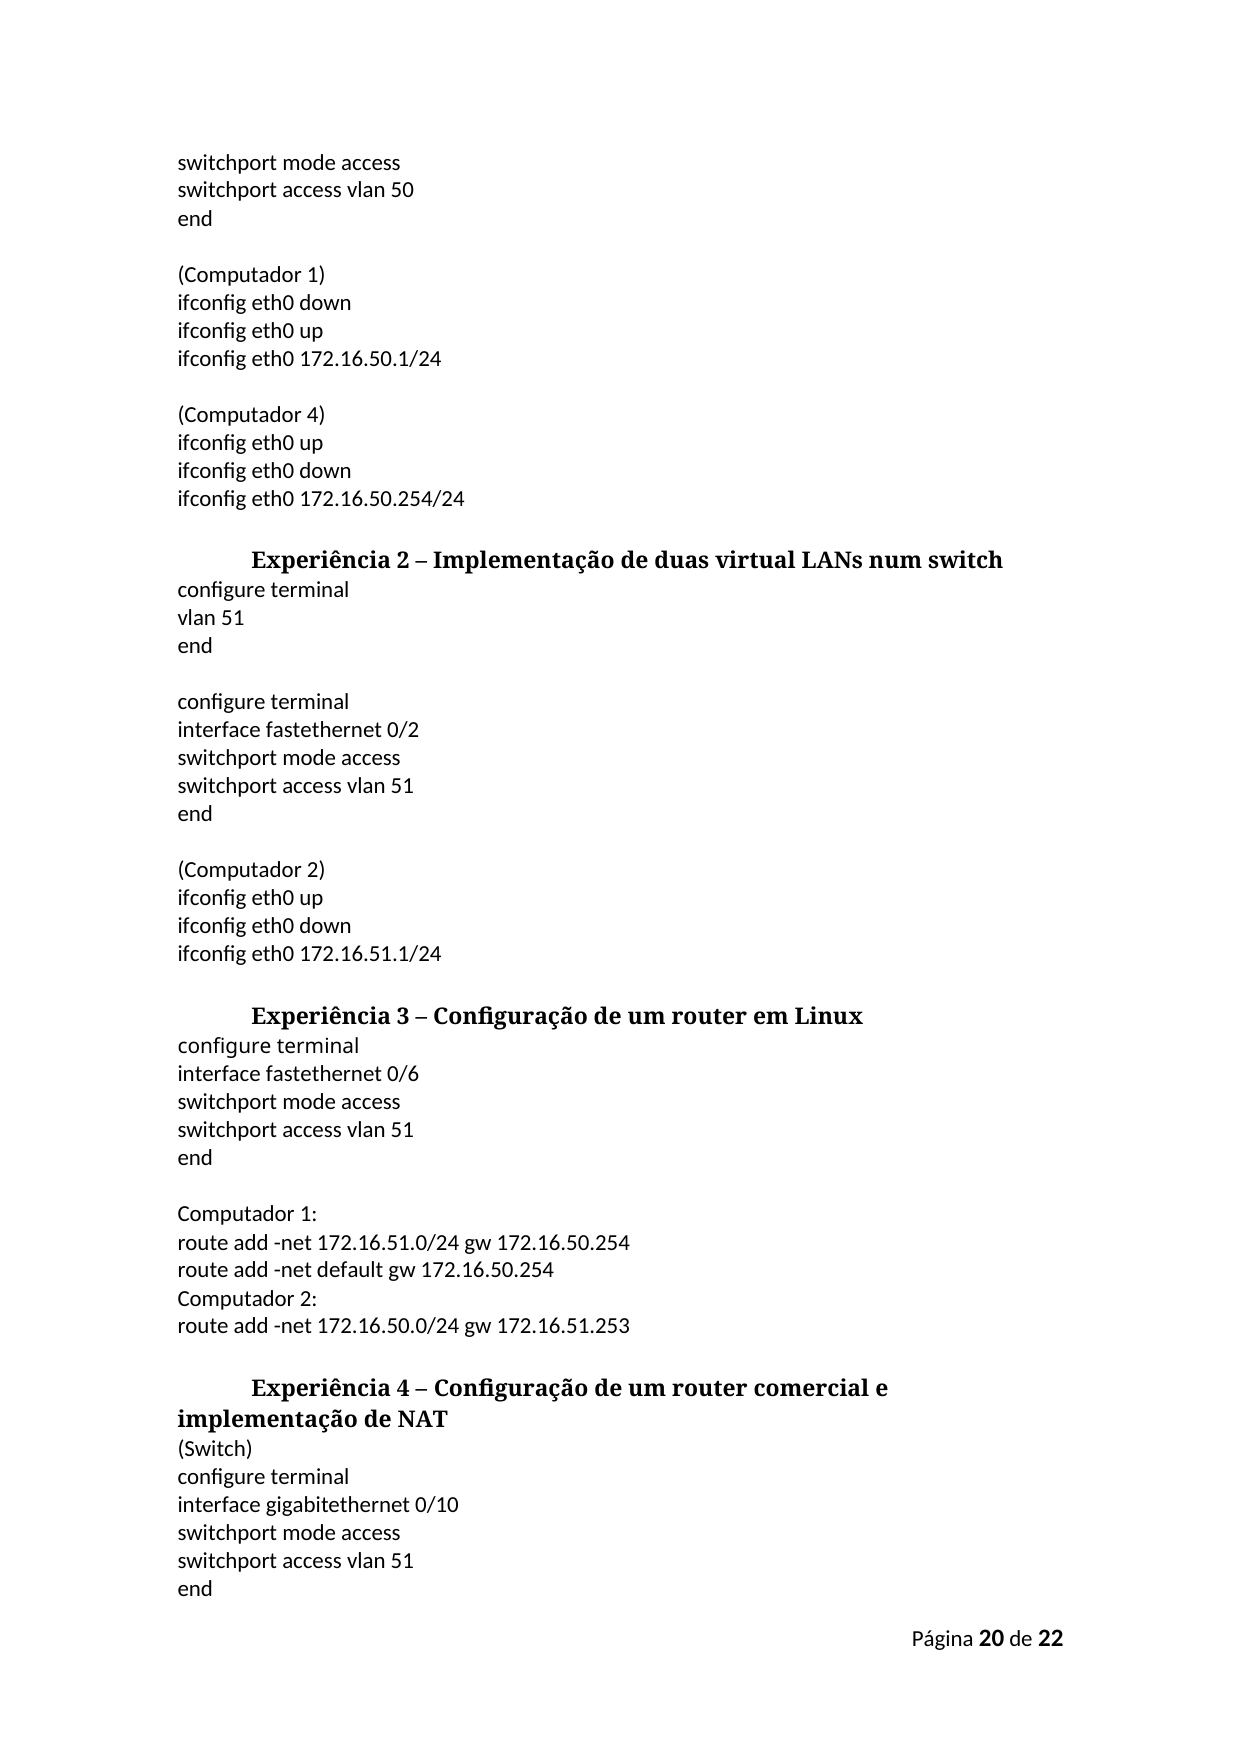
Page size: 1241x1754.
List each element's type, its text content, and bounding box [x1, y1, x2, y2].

text interface gigabitethernet 0/10 [177, 1490, 1063, 1518]
text configure terminal [177, 687, 1063, 715]
text (Computador 2) [177, 856, 1063, 883]
text (Computador 4) [177, 400, 1063, 428]
text end [177, 799, 1063, 827]
text switchport mode access [177, 1087, 1063, 1116]
text end [177, 631, 1063, 659]
text switchport access vlan 51 [177, 1116, 1063, 1143]
text switchport access vlan 50 [177, 176, 1063, 204]
text (Computador 1) [177, 260, 1063, 288]
text ifconfig eth0 up [177, 428, 1063, 456]
text vlan 51 [177, 603, 1063, 631]
text interface fastethernet 0/2 [177, 715, 1063, 743]
text switchport mode access [177, 1518, 1063, 1546]
text ifconfig eth0 up [177, 316, 1063, 344]
text Computador 1: [177, 1199, 1063, 1228]
text configure terminal [177, 1031, 1063, 1059]
text Computador 2: [177, 1284, 1063, 1312]
text ifconfig eth0 172.16.50.254/24 [177, 484, 1063, 512]
text end [177, 1143, 1063, 1172]
text configure terminal [177, 1462, 1063, 1490]
text route add -net 172.16.50.0/24 gw 172.16.51.253 [177, 1312, 1063, 1340]
text switchport mode access [177, 148, 1063, 176]
text switchport access vlan 51 [177, 771, 1063, 799]
text end [177, 1574, 1063, 1602]
text ifconfig eth0 up [177, 883, 1063, 912]
text interface fastethernet 0/6 [177, 1059, 1063, 1087]
text ifconfig eth0 172.16.50.1/24 [177, 344, 1063, 372]
text configure terminal [177, 575, 1063, 603]
subtitle Experiência 4 – Configuração de um router comercial e implementação de NAT [177, 1372, 1063, 1434]
text ifconfig eth0 down [177, 912, 1063, 939]
text ifconfig eth0 down [177, 456, 1063, 484]
text ifconfig eth0 172.16.51.1/24 [177, 939, 1063, 968]
text switchport mode access [177, 743, 1063, 771]
text (Switch) [177, 1434, 1063, 1462]
subtitle Experiência 2 – Implementação de duas virtual LANs num switch [177, 544, 1063, 575]
text switchport access vlan 51 [177, 1546, 1063, 1574]
text route add -net 172.16.51.0/24 gw 172.16.50.254 [177, 1228, 1063, 1256]
text end [177, 204, 1063, 232]
text route add -net default gw 172.16.50.254 [177, 1256, 1063, 1284]
text ifconfig eth0 down [177, 288, 1063, 316]
subtitle Experiência 3 – Configuração de um router em Linux [177, 1000, 1063, 1031]
